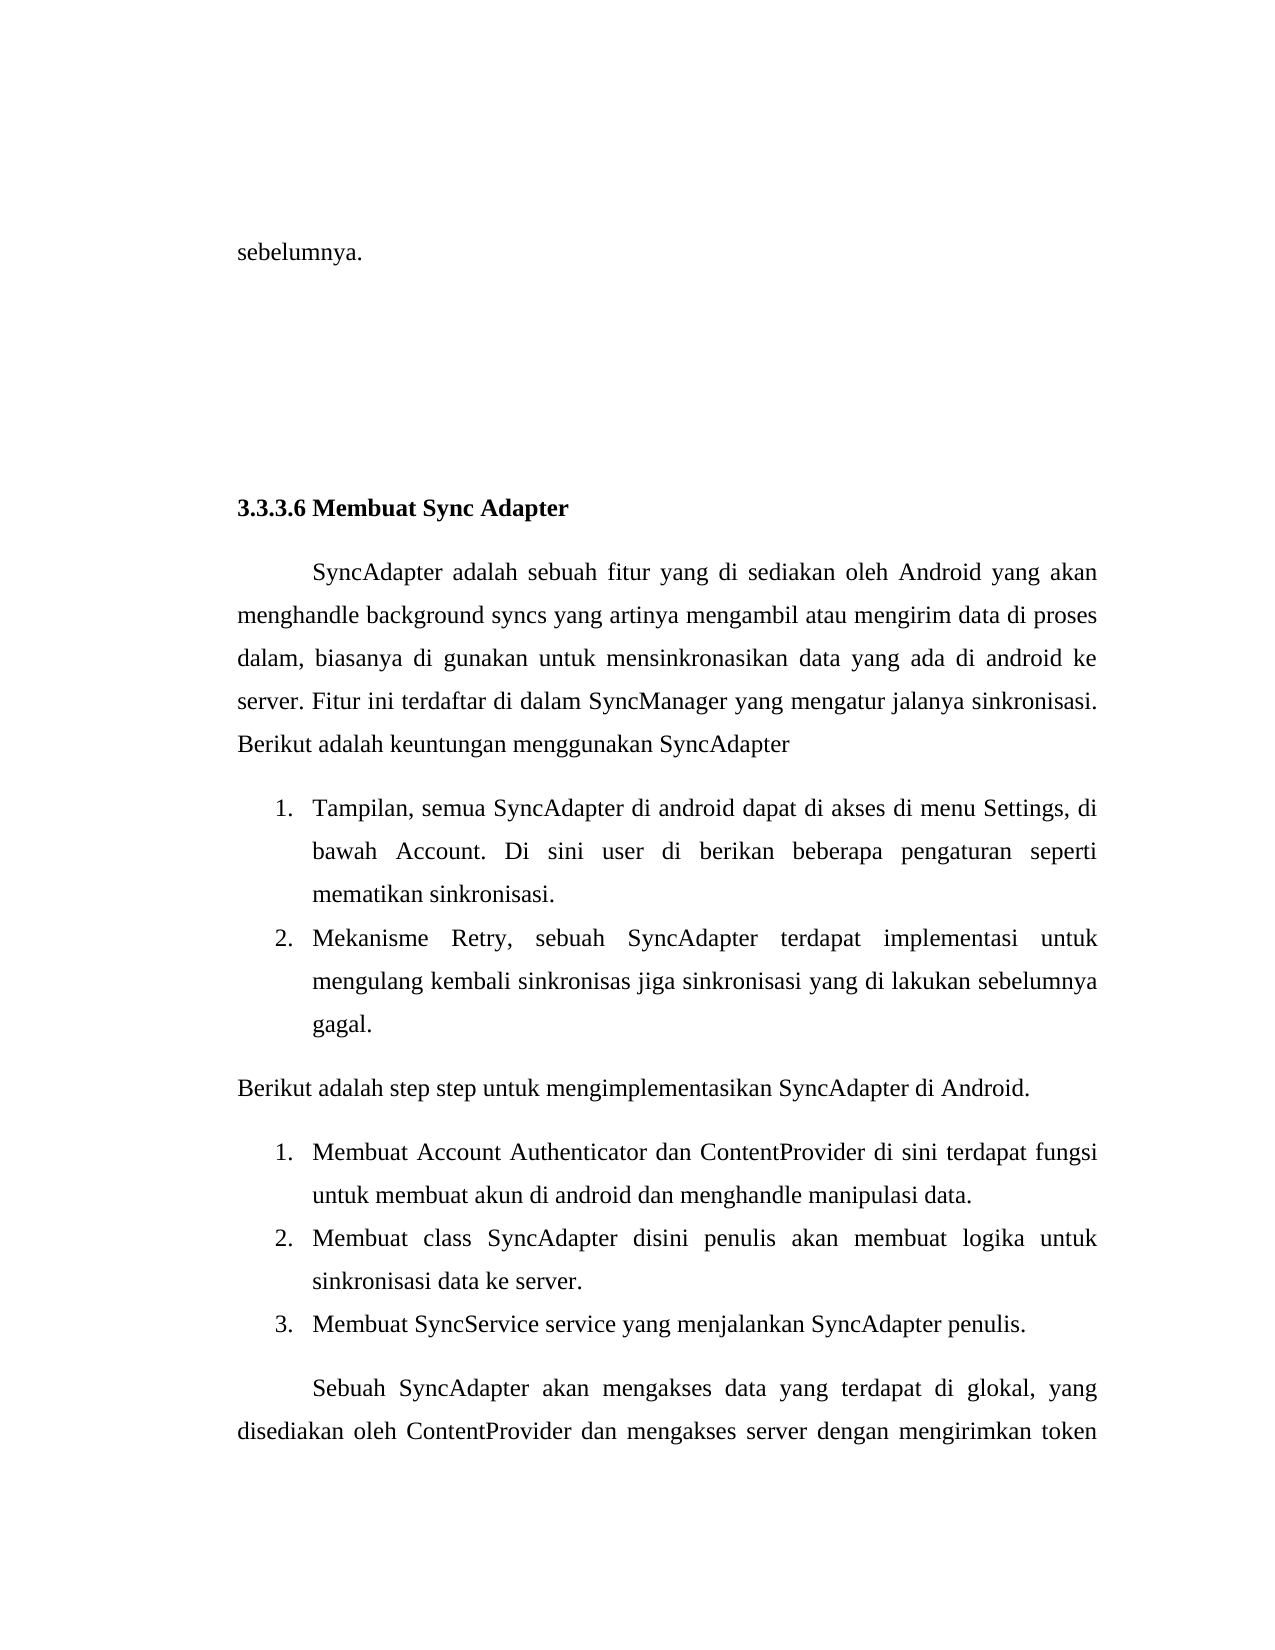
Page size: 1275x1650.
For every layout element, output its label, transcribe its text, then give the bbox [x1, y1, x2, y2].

text SyncAdapter adalah sebuah fitur yang di sediakan oleh Android yang akan menghandle background syncs yang artinya mengambil atau mengirim data di proses dalam, biasanya di gunakan untuk mensinkronasikan data yang ada di android ke server. Fitur ini terdaftar di dalam SyncManager yang mengatur jalanya sinkronisasi. Berikut adalah keuntungan menggunakan SyncAdapter [237, 557, 1098, 758]
list Mekanisme Retry, sebuah SyncAdapter terdapat implementasi untuk mengulang kembali sinkronisas jiga sinkronisasi yang di lakukan sebelumnya gagal. [274, 923, 1098, 1038]
text Berikut adalah step step untuk mengimplementasikan SyncAdapter di Android. [237, 1073, 1098, 1102]
list Membuat Account Authenticator dan ContentProvider di sini terdapat fungsi untuk membuat akun di android dan menghandle manipulasi data. [274, 1137, 1098, 1209]
list Tampilan, semua SyncAdapter di android dapat di akses di menu Settings, di bawah Account. Di sini user di berikan beberapa pengaturan seperti mematikan sinkronisasi. [274, 793, 1098, 908]
list Membuat SyncService service yang menjalankan SyncAdapter penulis. [274, 1309, 1098, 1338]
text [237, 1373, 1098, 1445]
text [237, 237, 1098, 266]
text 3.3.3.6 Membuat Sync Adapter [237, 493, 1098, 522]
list Membuat class SyncAdapter disini penulis akan membuat logika untuk sinkronisasi data ke server. [274, 1223, 1098, 1295]
